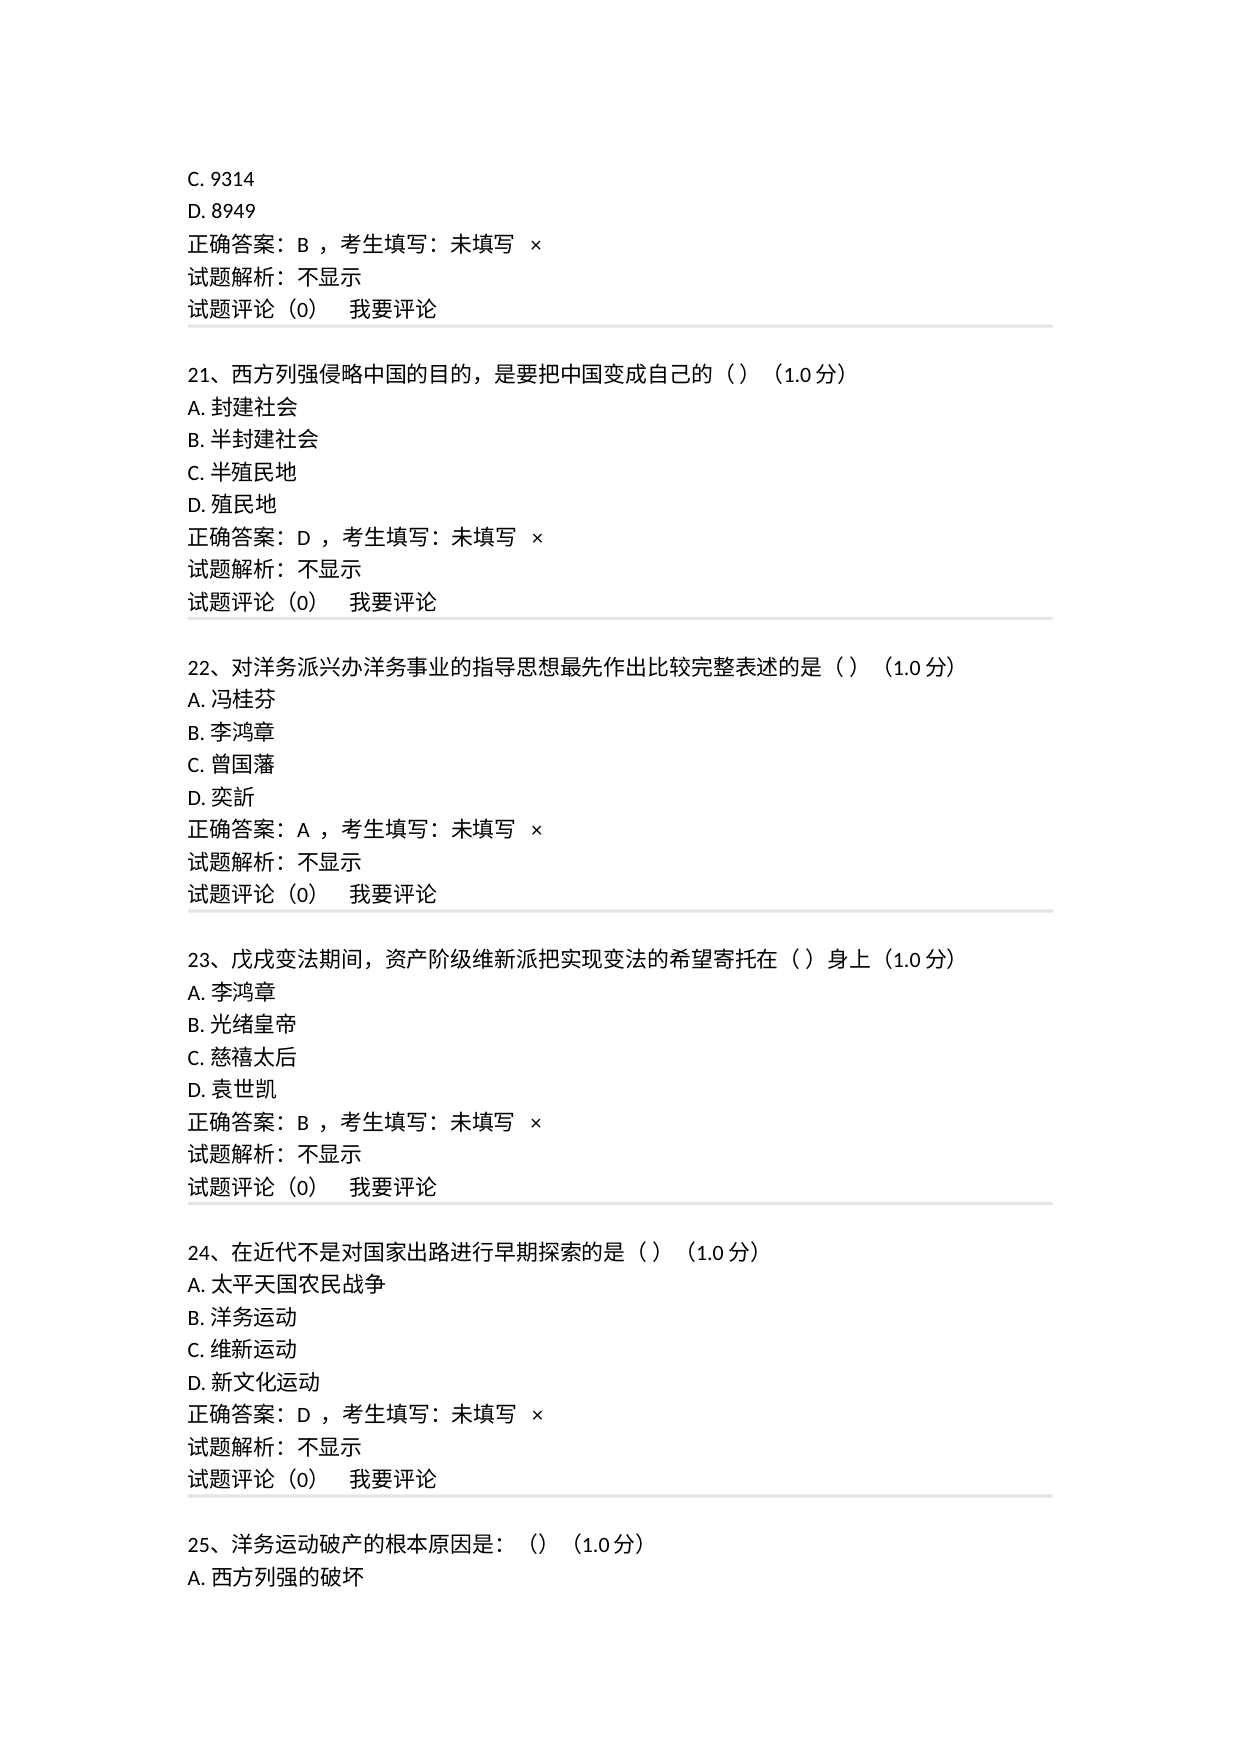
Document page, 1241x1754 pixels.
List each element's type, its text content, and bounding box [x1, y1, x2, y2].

text 25、洋务运动破产的根本原因是：（）（1.0分） [187, 1527, 1053, 1559]
text 23、戊戌变法期间，资产阶级维新派把实现变法的希望寄托在（ ）身上（1.0分） [187, 942, 1053, 974]
text A. 李鸿章 B. 光绪皇帝 C. 慈禧太后 D. 袁世凯 [187, 974, 1053, 1104]
text 正确答案：A ，考生填写：未填写 × 试题解析：不显示 试题评论（0） 我要评论 [187, 812, 1053, 909]
text 正确答案：D ，考生填写：未填写 × 试题解析：不显示 试题评论（0） 我要评论 [187, 519, 1053, 616]
text A. 冯桂芬 B. 李鸿章 C. 曾国藩 D. 奕訢 [187, 682, 1053, 812]
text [187, 1559, 1053, 1592]
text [187, 162, 1053, 227]
text 21、西方列强侵略中国的目的，是要把中国变成自己的（ ）（1.0分） [187, 357, 1053, 389]
text A. 太平天国农民战争 B. 洋务运动 C. 维新运动 D. 新文化运动 [187, 1267, 1053, 1397]
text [187, 1397, 1053, 1494]
text 正确答案：B ，考生填写：未填写 × 试题解析：不显示 试题评论（0） 我要评论 [187, 1104, 1053, 1201]
text A. 封建社会 B. 半封建社会 C. 半殖民地 D. 殖民地 [187, 389, 1053, 519]
text 22、对洋务派兴办洋务事业的指导思想最先作出比较完整表述的是（ ）（1.0分） [187, 649, 1053, 682]
text 24、在近代不是对国家出路进行早期探索的是（ ）（1.0分） [187, 1234, 1053, 1267]
text 正确答案：B ，考生填写：未填写 × 试题解析：不显示 试题评论（0） 我要评论 [187, 227, 1053, 324]
